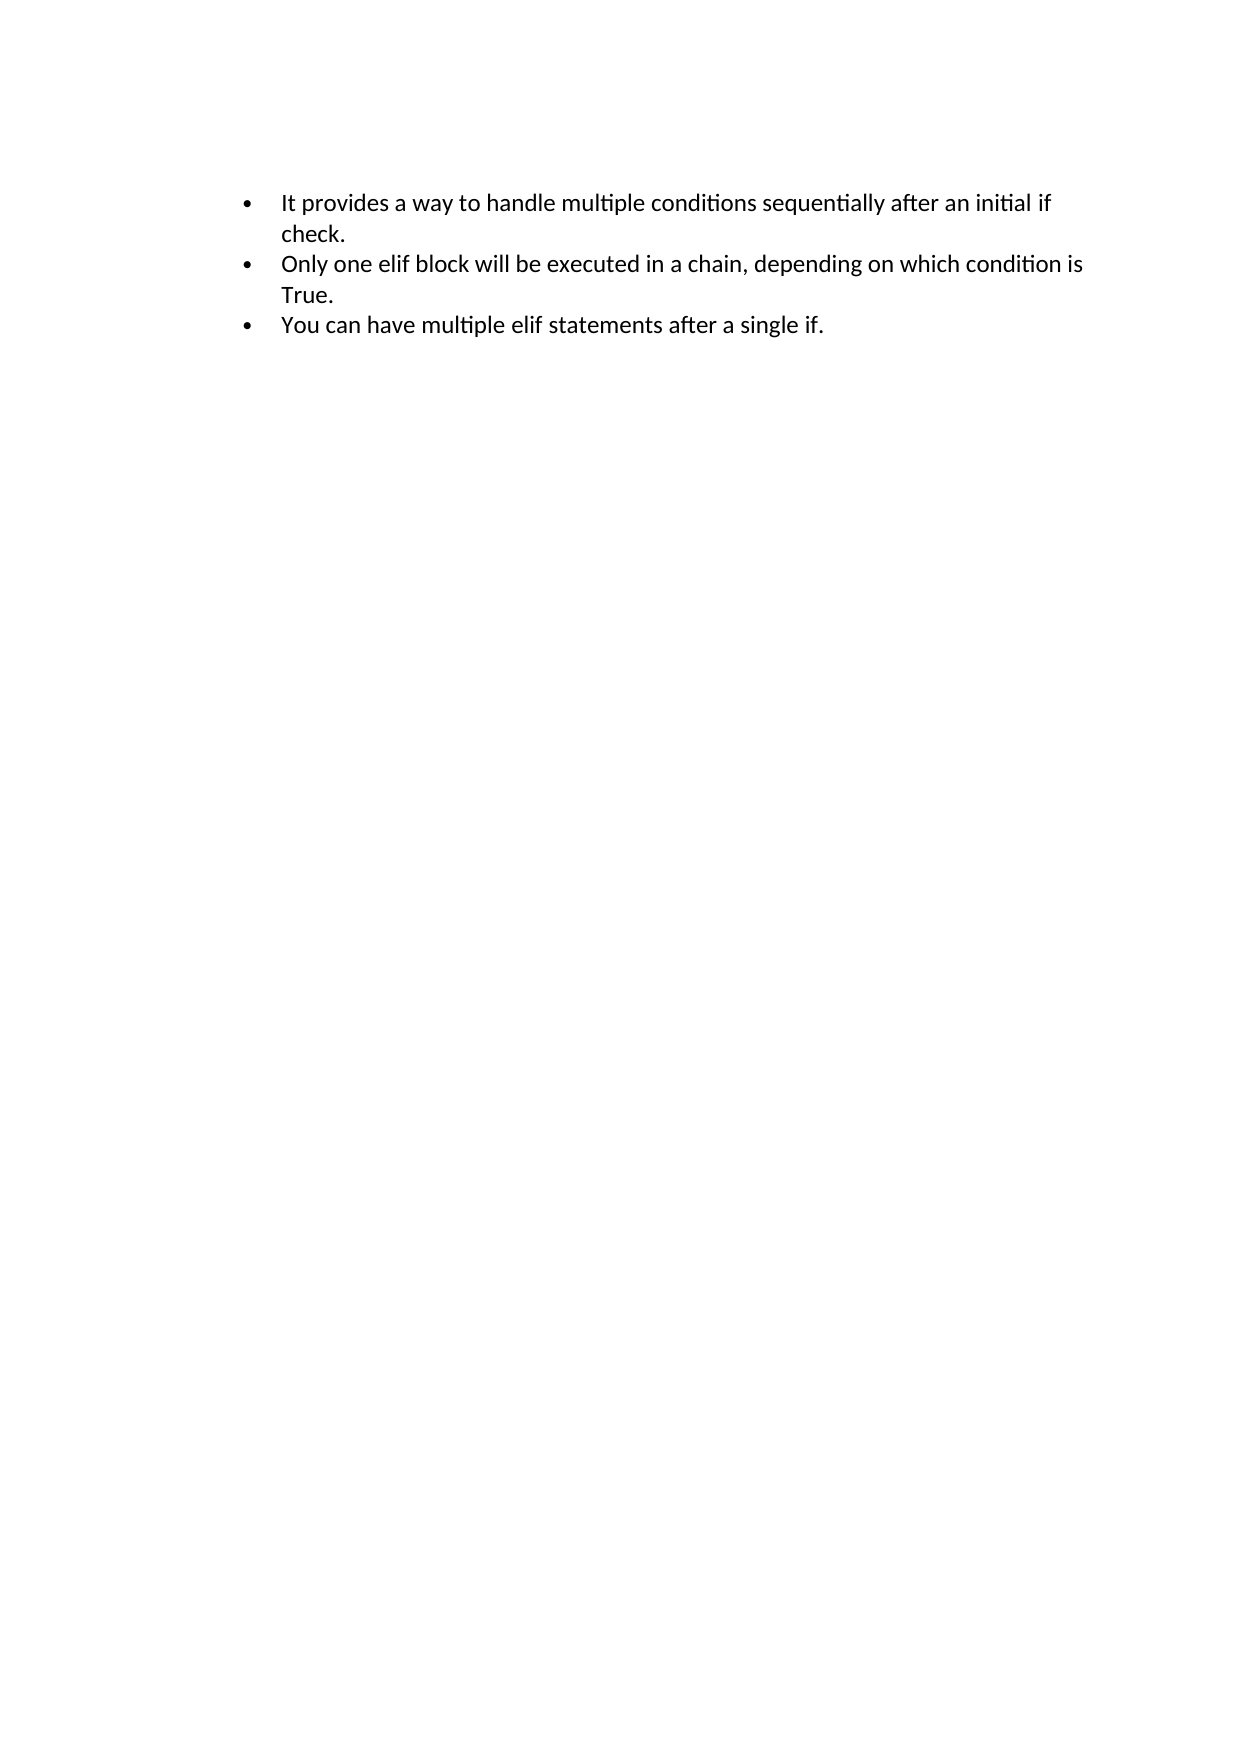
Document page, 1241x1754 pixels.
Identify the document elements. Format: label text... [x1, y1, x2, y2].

list You can have multiple elif statements after a single if. [244, 309, 1090, 340]
list It provides a way to handle multiple conditions sequentially after an initial if check. [244, 187, 1090, 248]
list Only one elif block will be executed in a chain, depending on which condition is True. [244, 248, 1090, 309]
